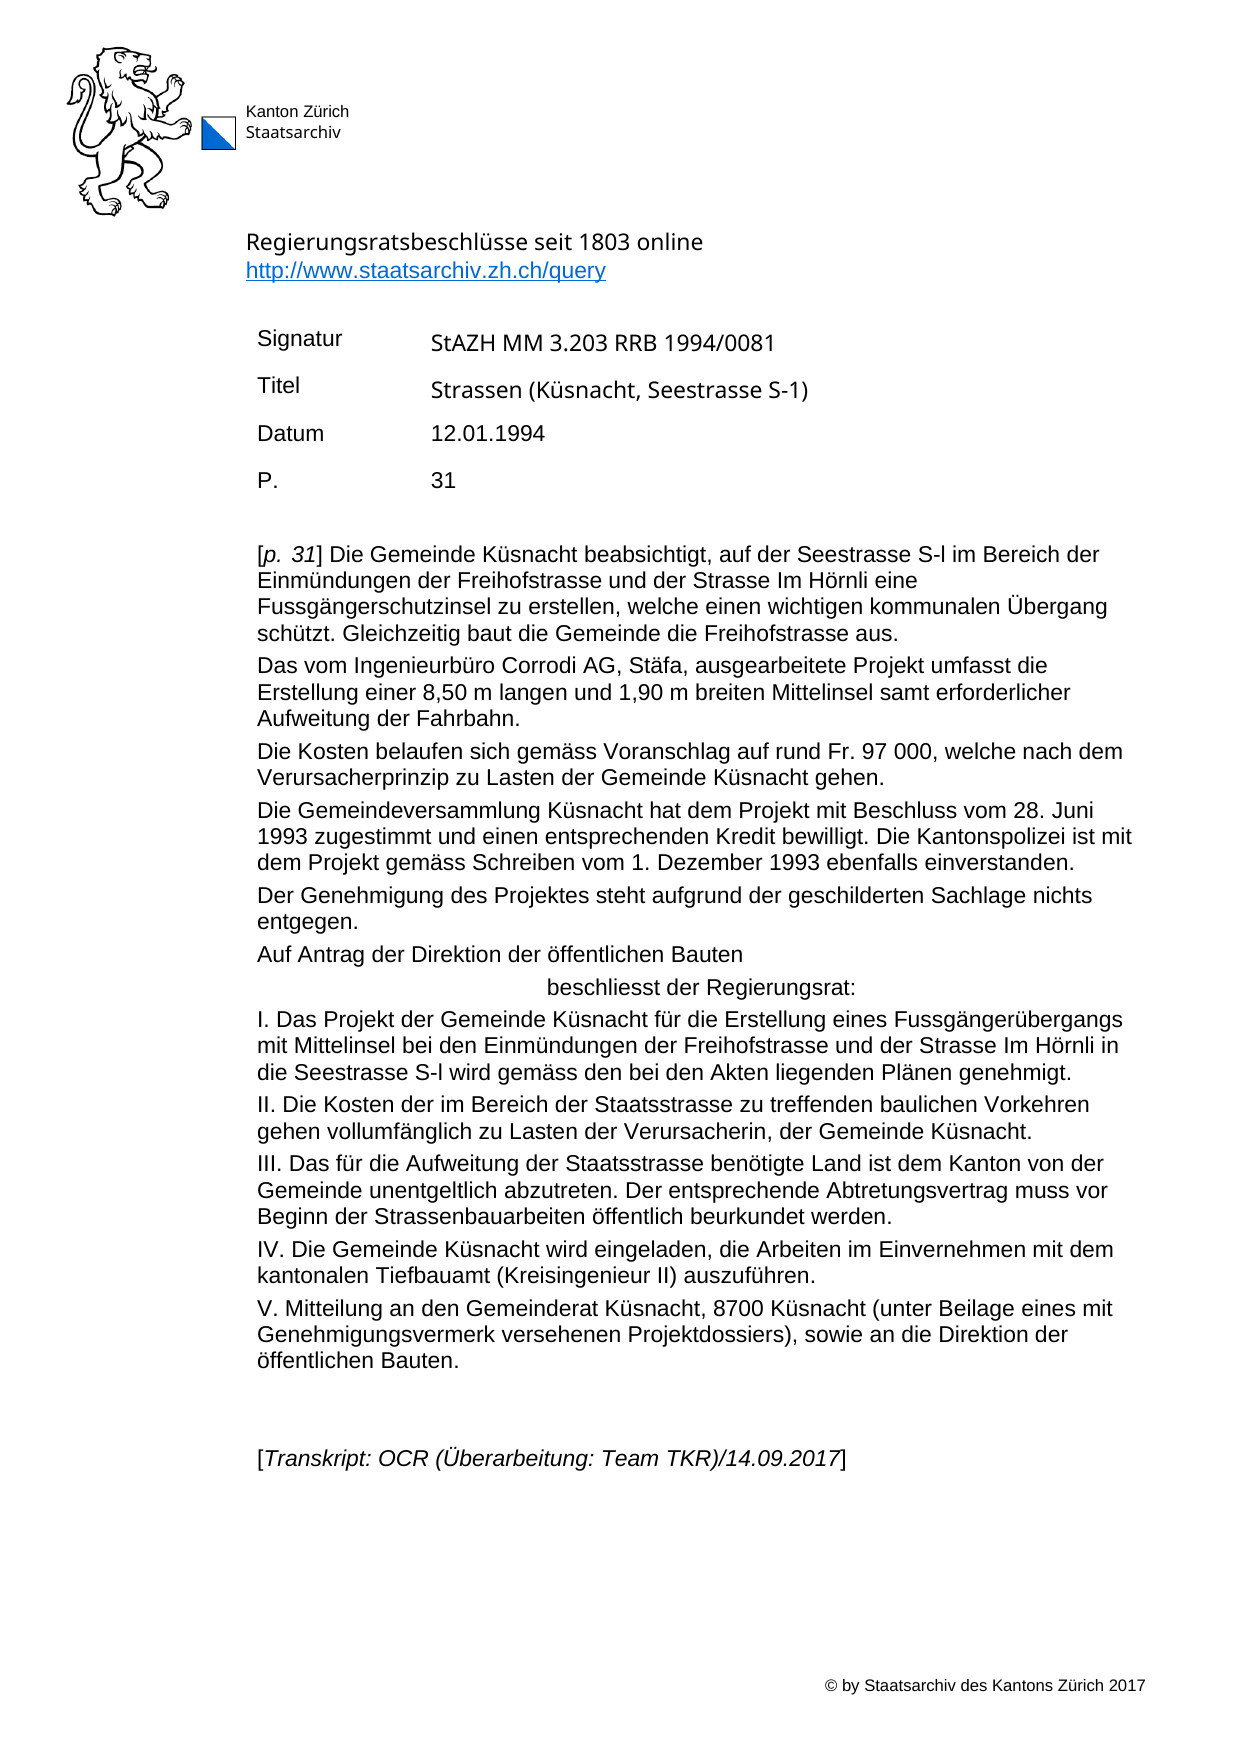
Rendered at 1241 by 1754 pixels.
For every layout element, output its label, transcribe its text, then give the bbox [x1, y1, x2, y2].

text III. Das für die Aufweitung der Staatsstrasse benötigte Land ist dem Kanton von der Gemeinde unentgeltlich abzutreten. Der entsprechende Abtretungsvertrag muss vor Beginn der Strassenbauarbeiten öffentlich beurkundet werden. [257, 1150, 1146, 1229]
picture [200, 115, 237, 151]
text Die Gemeindeversammlung Küsnacht hat dem Projekt mit Beschluss vom 28. Juni 1993 zugestimmt und einen entsprechenden Kredit bewilligt. Die Kantonspolizei ist mit dem Projekt gemäss Schreiben vom 1. Dezember 1993 ebenfalls einverstanden. [257, 797, 1146, 876]
text V. Mitteilung an den Gemeinderat Küsnacht, 8700 Küsnacht (unter Beilage eines mit Genehmigungsvermerk versehenen Projektdossiers), sowie an die Direktion der öffentlichen Bauten. [257, 1294, 1146, 1374]
text II. Die Kosten der im Bereich der Staatsstrasse zu treffenden baulichen Vorkehren gehen vollumfänglich zu Lasten der Verursacherin, der Gemeinde Küsnacht. [257, 1091, 1146, 1144]
text Die Kosten belaufen sich gemäss Voranschlag auf rund Fr. 97 000, welche nach dem Verursacherprinzip zu Lasten der Gemeinde Küsnacht gehen. [257, 738, 1146, 790]
text Der Genehmigung des Projektes steht aufgrund der geschilderten Sachlage nichts entgegen. [257, 882, 1146, 934]
table_cell Datum [246, 414, 419, 461]
text Auf Antrag der Direktion der öffentlichen Bauten [257, 941, 1146, 967]
text [Transkript: OCR (Überarbeitung: Team TKR)/14.09.2017] [257, 1445, 1146, 1471]
table_cell P. [246, 461, 419, 508]
table_cell Titel [246, 366, 419, 413]
text [p. 31] Die Gemeinde Küsnacht beabsichtigt, auf der Seestrasse S-l im Bereich der Einmündungen der Freihofstrasse und der Strasse Im Hörnli eine Fussgängerschutzinsel zu erstellen, welche einen wichtigen kommunalen Übergang schützt. Gleichzeitig baut die Gemeinde die Freihofstrasse aus. [257, 541, 1146, 646]
text IV. Die Gemeinde Küsnacht wird eingeladen, die Arbeiten im Einvernehmen mit dem kantonalen Tiefbauamt (Kreisingenieur II) auszuführen. [257, 1236, 1146, 1288]
text beschliesst der Regierungsrat: [257, 973, 1146, 1000]
table_cell Strassen (Küsnacht, Seestrasse S-1) [419, 366, 1119, 413]
table_header StAZH MM 3.203 RRB 1994/0081 [419, 319, 1119, 366]
table_cell 12.01.1994 [419, 414, 1119, 461]
picture [59, 44, 196, 222]
text I. Das Projekt der Gemeinde Küsnacht für die Erstellung eines Fussgängerübergangs mit Mittelinsel bei den Einmündungen der Freihofstrasse und der Strasse Im Hörnli in die Seestrasse S-l wird gemäss den bei den Akten liegenden Plänen genehmigt. [257, 1006, 1146, 1085]
text Das vom Ingenieurbüro Corrodi AG, Stäfa, ausgearbeitete Projekt umfasst die Erstellung einer 8,50 m langen und 1,90 m breiten Mittelinsel samt erforderlicher Aufweitung der Fahrbahn. [257, 652, 1146, 731]
table_header Signatur [246, 319, 419, 366]
table_cell 31 [419, 461, 1119, 508]
